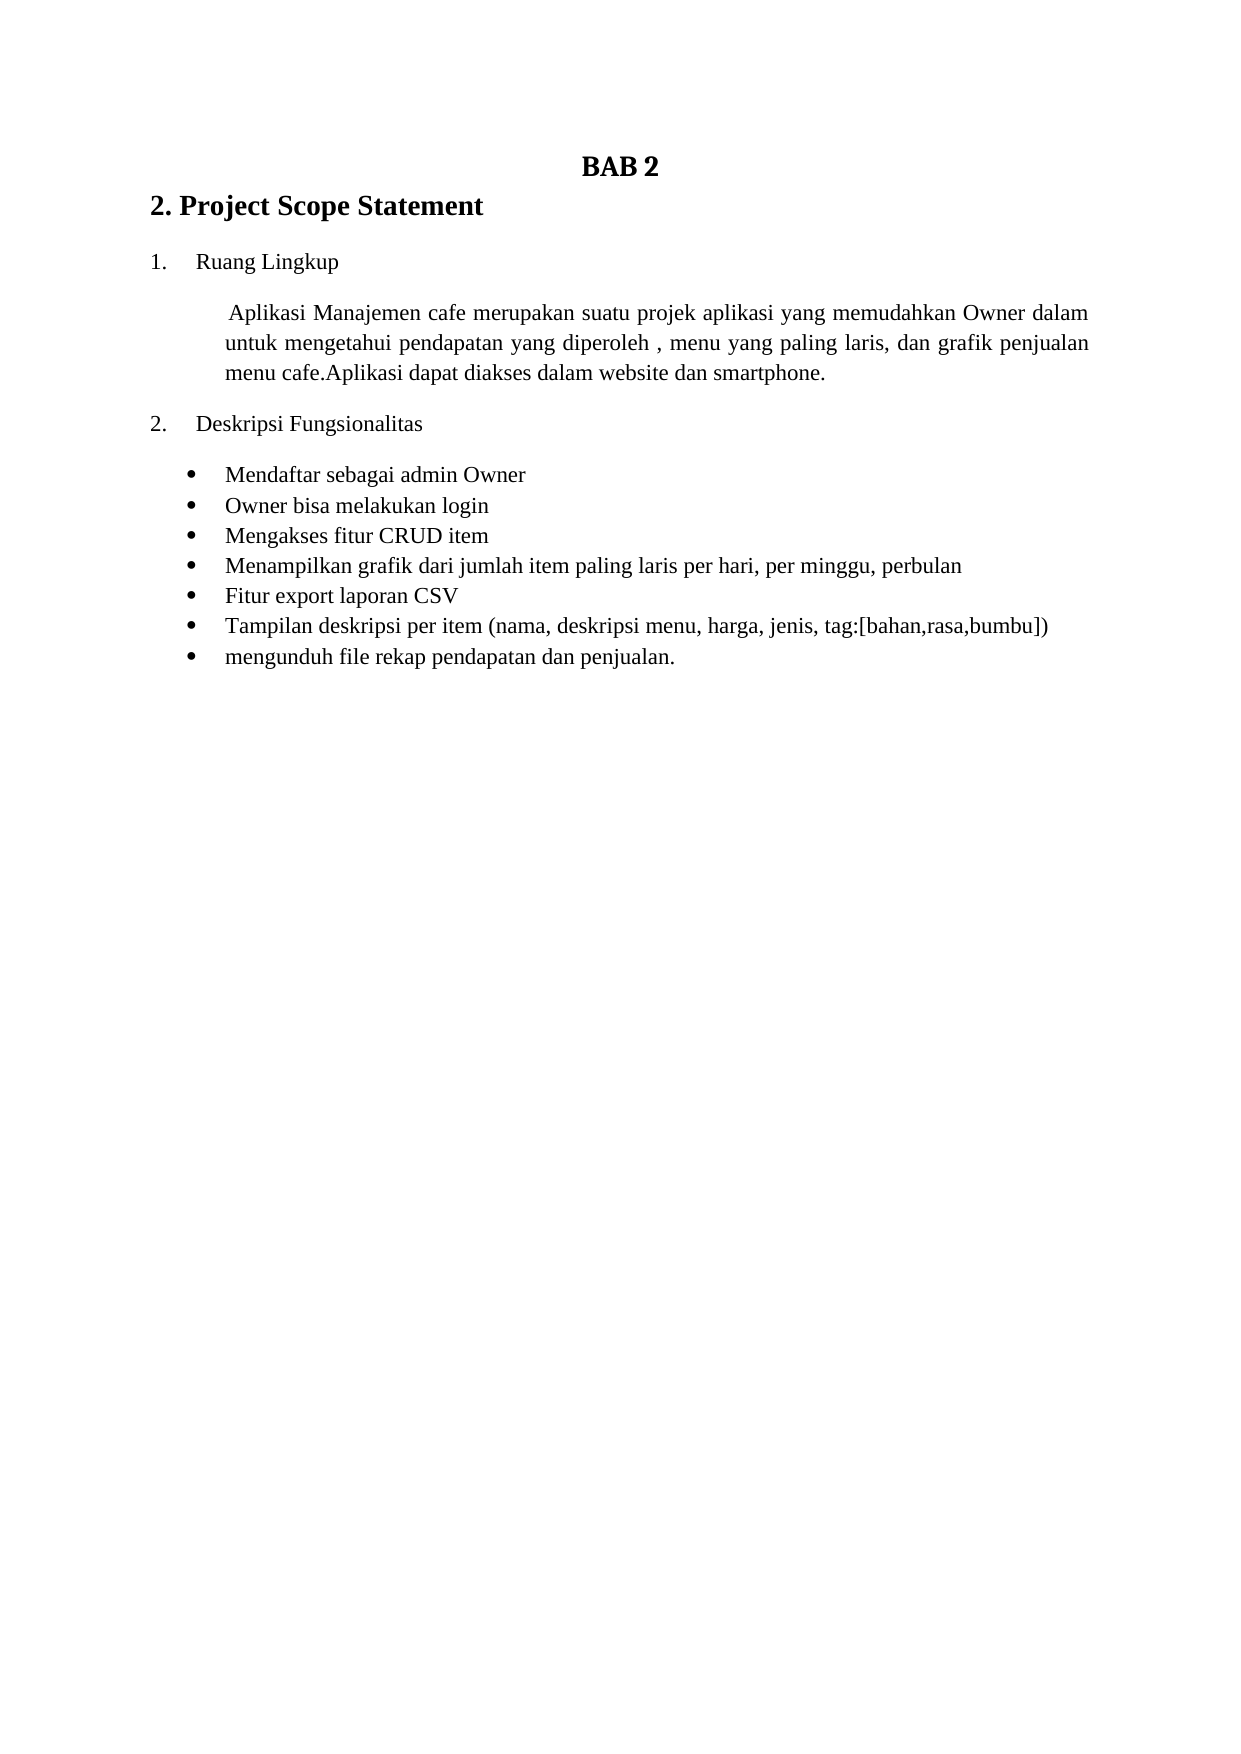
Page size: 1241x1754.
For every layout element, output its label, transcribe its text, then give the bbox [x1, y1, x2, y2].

text Aplikasi Manajemen cafe merupakan suatu projek aplikasi yang memudahkan Owner dalam untuk mengetahui pendapatan yang diperoleh , menu yang paling laris, dan grafik penjualan menu cafe.Aplikasi dapat diakses dalam website dan smartphone. [225, 299, 1090, 386]
list Menampilkan grafik dari jumlah item paling laris per hari, per minggu, perbulan [187, 552, 1090, 578]
list Tampilan deskripsi per item (nama, deskripsi menu, harga, jenis, tag:[bahan,rasa,bumbu]) [187, 612, 1090, 639]
text 1. Ruang Lingkup [150, 248, 1090, 274]
list mengunduh file rekap pendapatan dan penjualan. [187, 643, 1090, 669]
list Mendaftar sebagai admin Owner [187, 461, 1090, 488]
list Fitur export laporan CSV [187, 582, 1090, 609]
subtitle BAB 2 [150, 150, 1090, 183]
text 2. Deskripsi Fungsionalitas [150, 410, 1090, 437]
list Mengakses fitur CRUD item [187, 522, 1090, 548]
list Owner bisa melakukan login [187, 492, 1090, 518]
text 2. Project Scope Statement [150, 188, 1090, 222]
